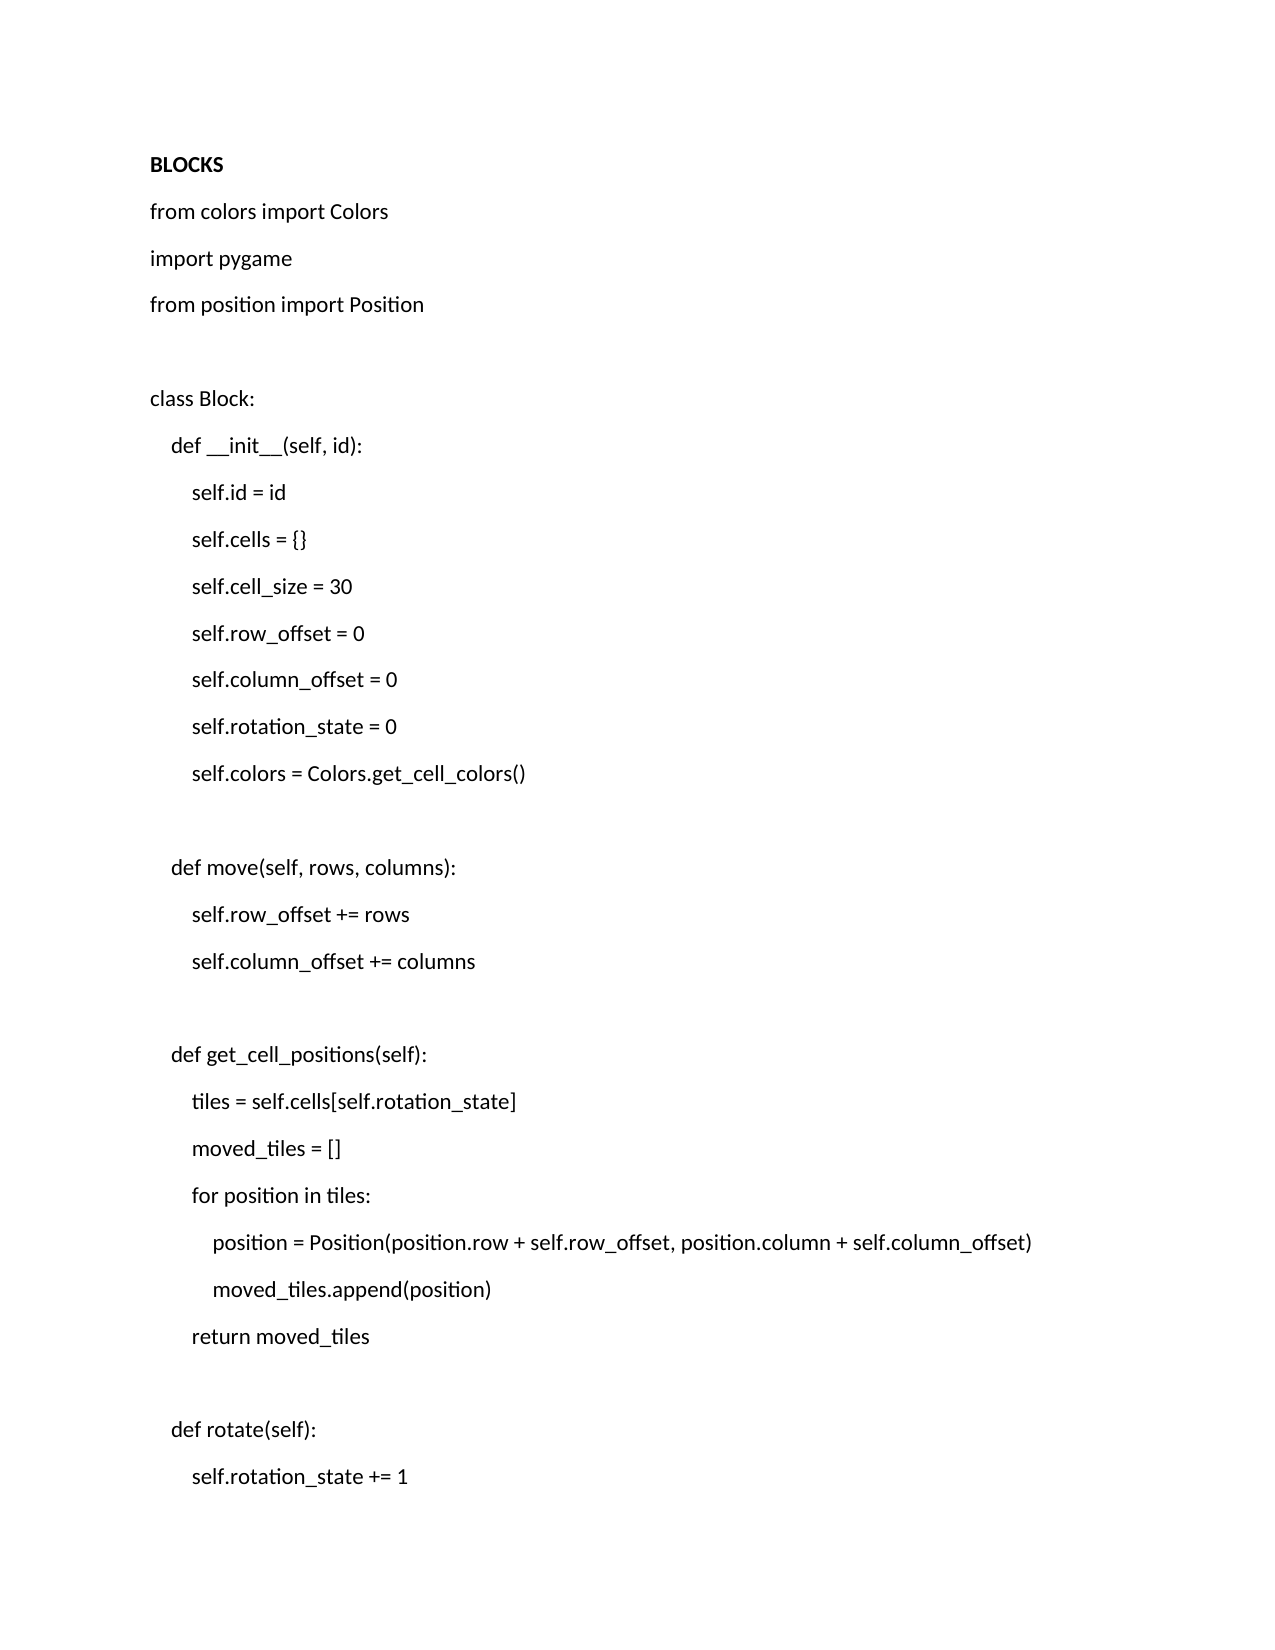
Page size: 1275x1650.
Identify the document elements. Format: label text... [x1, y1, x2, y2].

text self.column_offset += columns [150, 947, 1125, 975]
text return moved_tiles [150, 1322, 1125, 1350]
text tiles = self.cells[self.rotation_state] [150, 1087, 1125, 1116]
text self.column_offset = 0 [150, 666, 1125, 694]
text for position in tiles: [150, 1181, 1125, 1209]
text def get_cell_positions(self): [150, 1041, 1125, 1069]
text self.row_offset = 0 [150, 619, 1125, 647]
text self.id = id [150, 478, 1125, 506]
text self.cell_size = 30 [150, 572, 1125, 600]
text from position import Position [150, 291, 1125, 319]
text self.row_offset += rows [150, 900, 1125, 928]
text BLOCKS [150, 150, 1125, 178]
text moved_tiles = [] [150, 1134, 1125, 1162]
text self.rotation_state = 0 [150, 712, 1125, 741]
text self.cells = {} [150, 525, 1125, 553]
text position = Position(position.row + self.row_offset, position.column + self.column_offset) [150, 1228, 1125, 1256]
text self.colors = Colors.get_cell_colors() [150, 759, 1125, 787]
text import pygame [150, 244, 1125, 272]
text def __init__(self, id): [150, 431, 1125, 459]
text def move(self, rows, columns): [150, 853, 1125, 881]
text self.rotation_state += 1 [150, 1462, 1125, 1491]
text def rotate(self): [150, 1416, 1125, 1444]
text class Block: [150, 384, 1125, 412]
text from colors import Colors [150, 197, 1125, 225]
text moved_tiles.append(position) [150, 1275, 1125, 1303]
